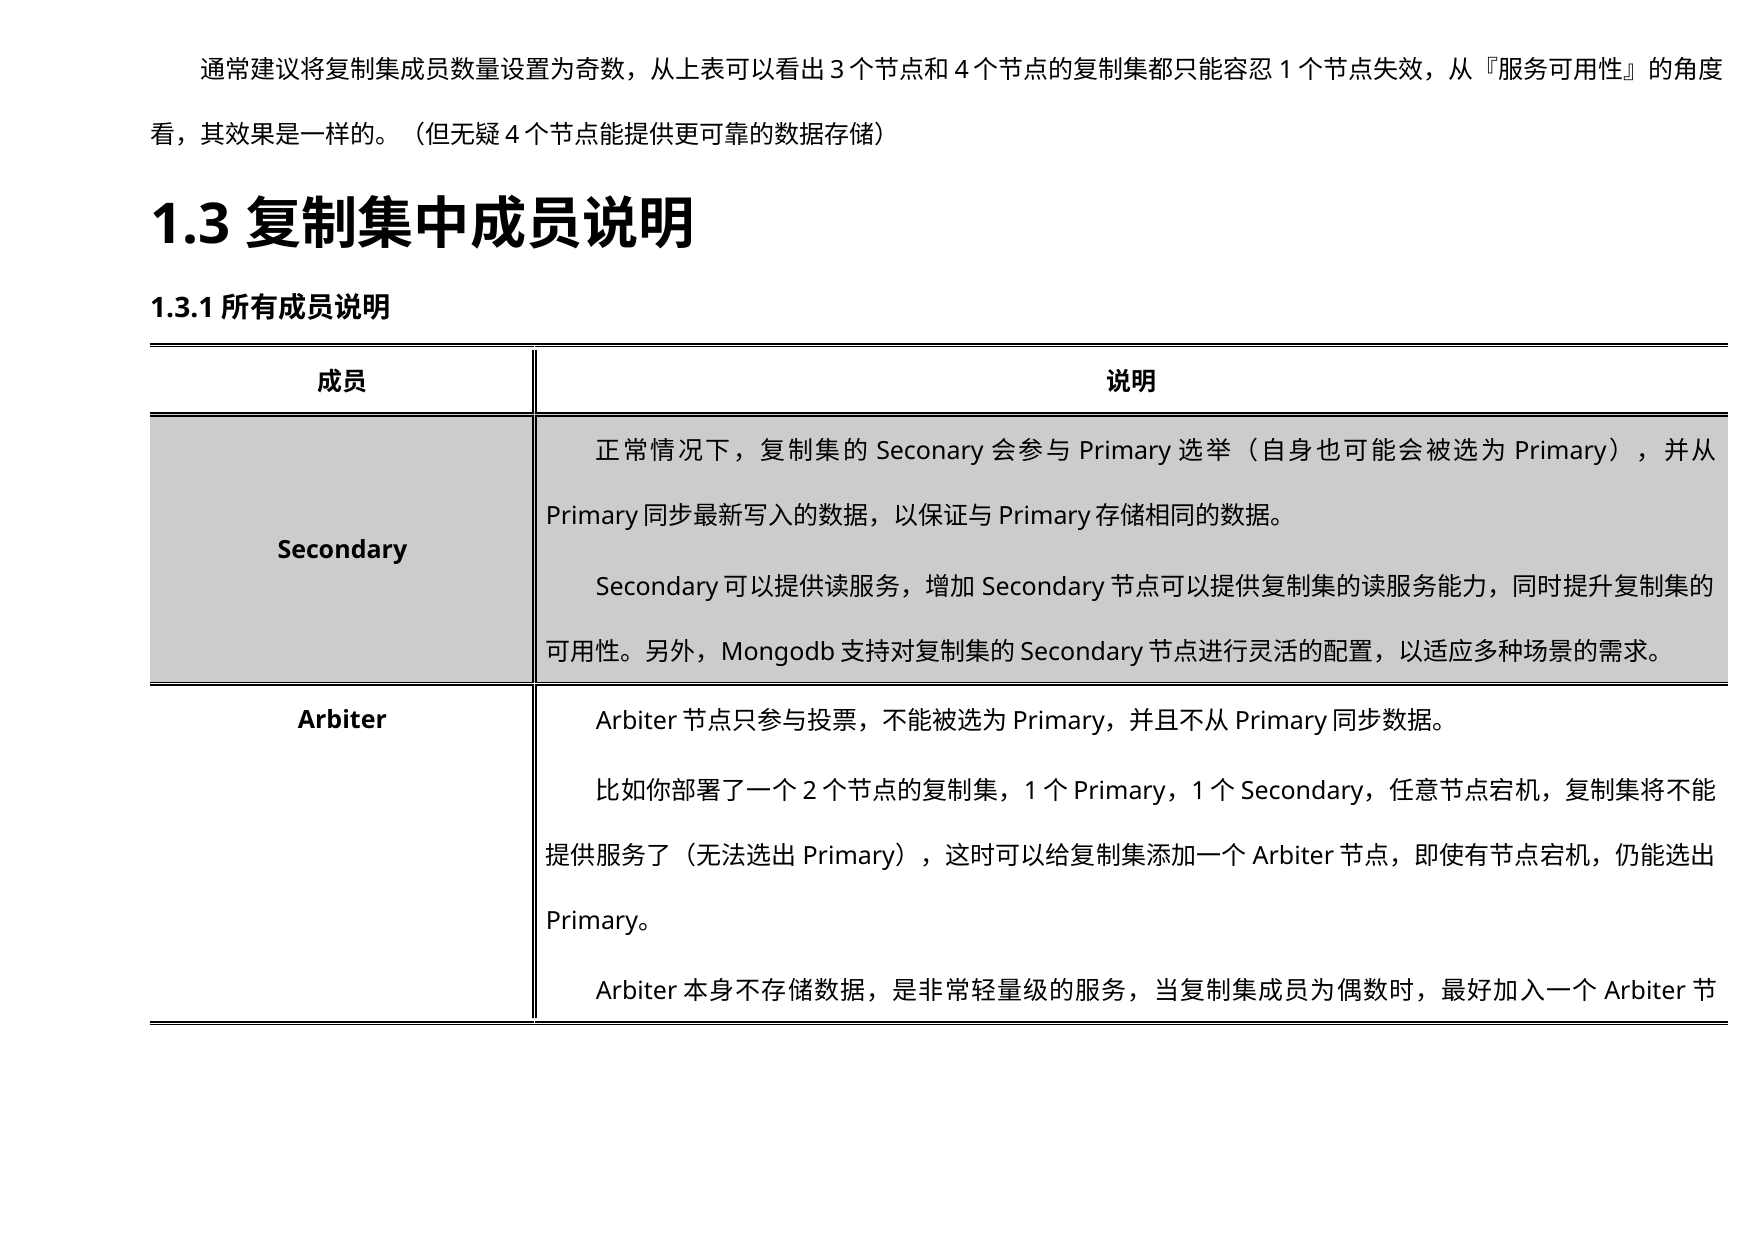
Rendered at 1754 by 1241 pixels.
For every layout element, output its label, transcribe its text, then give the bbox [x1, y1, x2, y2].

text 1.3.1 所有成员说明 [150, 273, 1728, 338]
table_header 说明 [534, 345, 1728, 412]
text 通常建议将复制集成员数量设置为奇数，从上表可以看出3个节点和4个节点的复制集都只能容忍1个节点失效，从『服务可用性』的角度看，其效果是一样的。（但无疑4个节点能提供更可靠的数据存储） [150, 35, 1728, 165]
table_header 成员 [150, 347, 534, 412]
text 1.3 复制集中成员说明 [150, 170, 1728, 268]
table_cell Arbiter [150, 686, 534, 1021]
table_cell Secondary [150, 417, 532, 682]
table_cell 正常情况下，复制集的Seconary会参与Primary选举（自身也可能会被选为Primary），并从Primary同步最新写入的数据，以保证与Primary存储相同的数据。 Secondary可以提供读服务，增加Secondary节点可以提供复制集的读服务能力，同时提升复制集的可用性。另外，Mongodb支持对复制集的Secondary节点进行灵活的配置，以适应多种场景的需求。 [537, 417, 1728, 682]
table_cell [534, 682, 1728, 1021]
